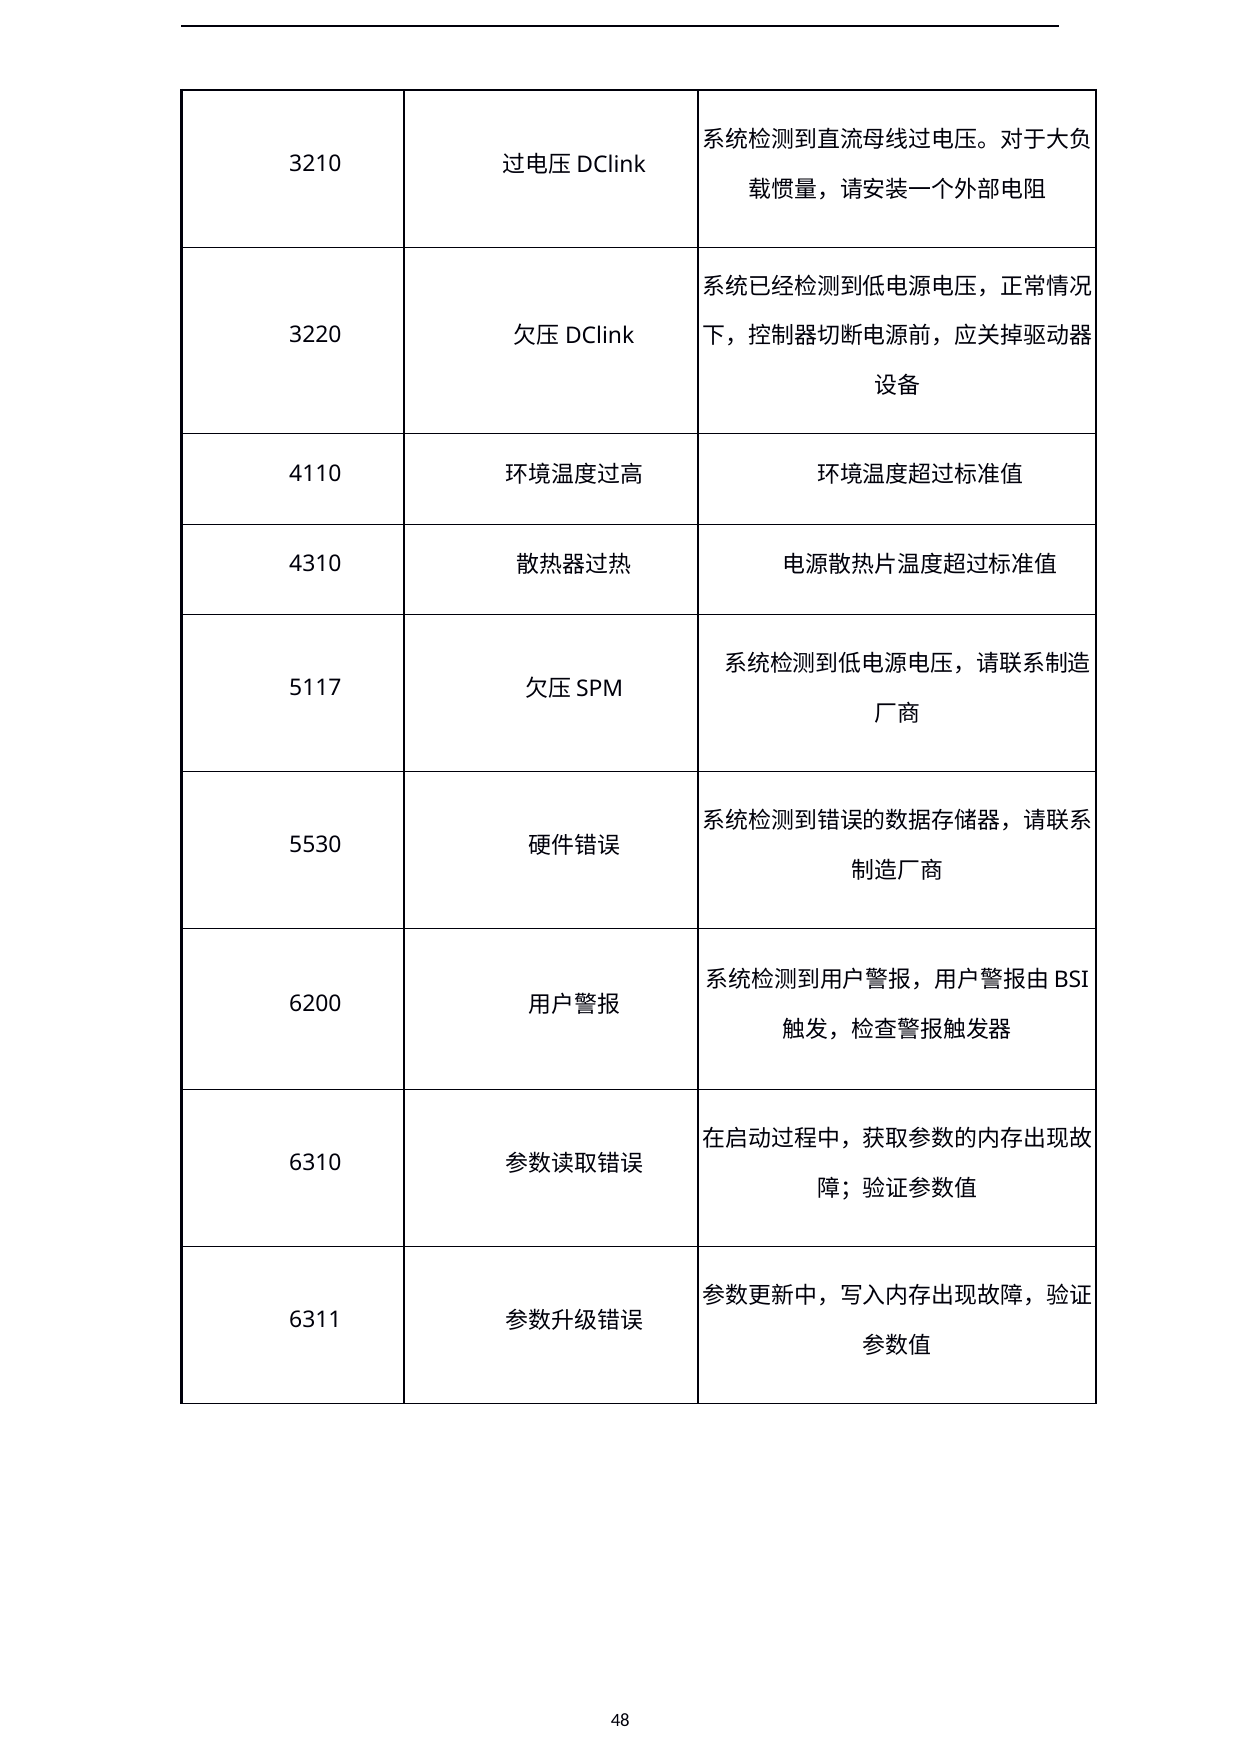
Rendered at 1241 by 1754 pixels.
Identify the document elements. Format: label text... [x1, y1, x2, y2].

table_cell 3220 [183, 248, 403, 433]
table_cell 4110 [183, 434, 403, 523]
table_cell 系统检测到用户警报，用户警报由BSI 触发，检查警报触发器 [699, 929, 1095, 1089]
table_cell 系统已经检测到低电源电压，正常情况下，控制器切断电源前，应关掉驱动器设备 [699, 248, 1095, 433]
table_header 3210 [183, 91, 403, 247]
table_cell 系统检测到错误的数据存储器，请联系制造厂商 [699, 772, 1095, 928]
table_cell 系统检测到低电源电压，请联系制造厂商 [699, 615, 1095, 771]
table_cell 参数更新中，写入内存出现故障，验证参数值 [699, 1247, 1095, 1403]
table_cell 在启动过程中，获取参数的内存出现故障；验证参数值 [699, 1090, 1095, 1246]
table_cell 用户警报 [405, 929, 697, 1089]
table_header 过电压 DClink [405, 91, 697, 247]
table_cell 电源散热片温度超过标准值 [699, 525, 1095, 614]
table_cell 4310 [183, 525, 403, 614]
table_cell 5530 [183, 772, 403, 928]
table_cell 欠压 DClink [405, 248, 697, 433]
table_cell 欠压 SPM [405, 615, 697, 771]
table_cell 6311 [183, 1247, 403, 1403]
table_cell 6310 [183, 1090, 403, 1246]
table_cell 硬件错误 [405, 772, 697, 928]
table_cell 散热器过热 [405, 525, 697, 614]
table_cell 环境温度过高 [405, 434, 697, 523]
table_header 系统检测到直流母线过电压。对于大负载惯量，请安装一个外部电阻 [699, 91, 1095, 247]
table_cell 参数读取错误 [405, 1090, 697, 1246]
table_cell 环境温度超过标准值 [699, 434, 1095, 523]
table_cell 5117 [183, 615, 403, 771]
table_cell 参数升级错误 [405, 1247, 697, 1403]
table_cell 6200 [183, 929, 403, 1089]
